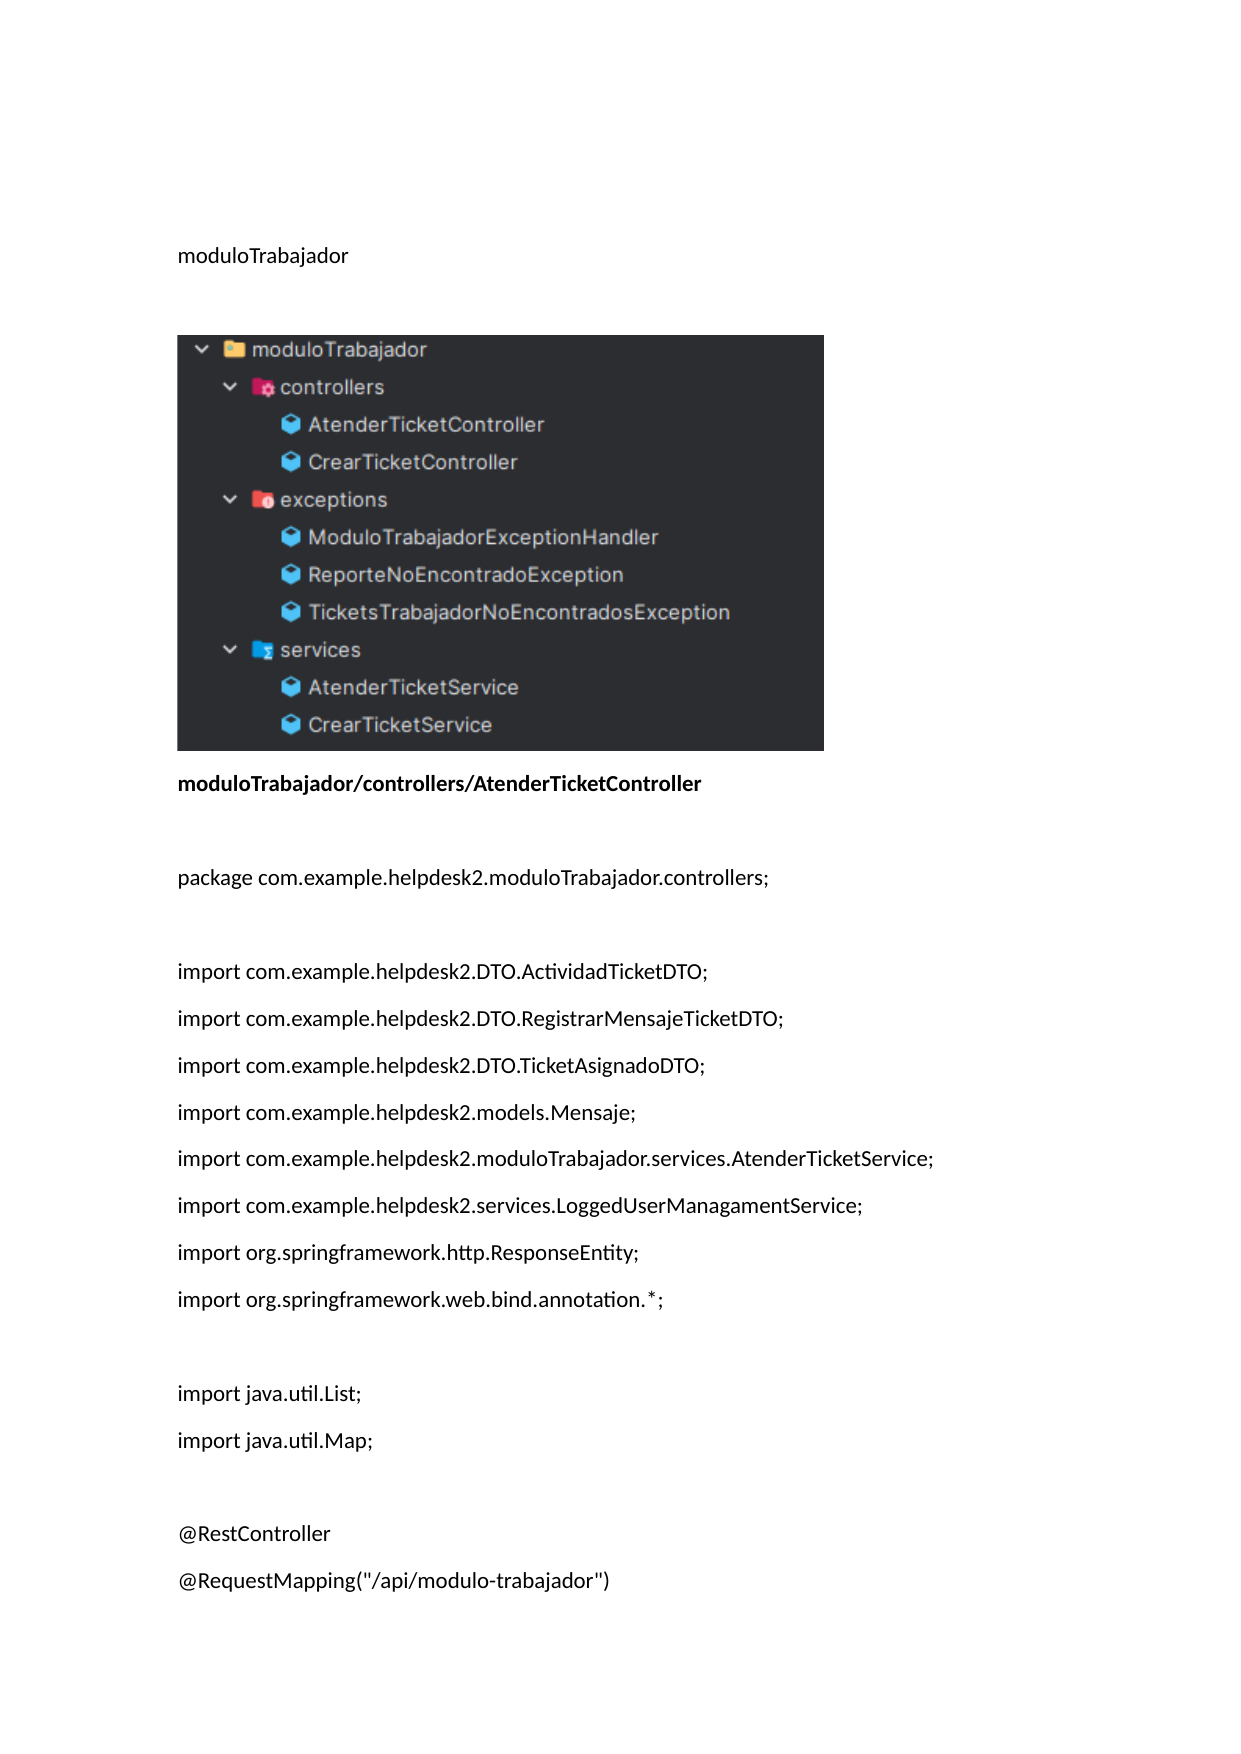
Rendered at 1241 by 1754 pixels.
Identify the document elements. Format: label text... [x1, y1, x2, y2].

picture [177, 335, 824, 751]
text @RestController [177, 1519, 1063, 1548]
text import org.springframework.http.ResponseEntity; [177, 1238, 1063, 1266]
text moduloTrabajador/controllers/AtenderTicketController [177, 769, 1063, 798]
text import java.util.Map; [177, 1426, 1063, 1454]
text import com.example.helpdesk2.services.LoggedUserManagamentService; [177, 1191, 1063, 1219]
text package com.example.helpdesk2.moduloTrabajador.controllers; [177, 863, 1063, 891]
text import com.example.helpdesk2.models.Mensaje; [177, 1098, 1063, 1126]
text import java.util.List; [177, 1379, 1063, 1407]
text import org.springframework.web.bind.annotation.*; [177, 1285, 1063, 1313]
text import com.example.helpdesk2.moduloTrabajador.services.AtenderTicketService; [177, 1144, 1063, 1173]
text moduloTrabajador [177, 241, 1063, 269]
text import com.example.helpdesk2.DTO.TicketAsignadoDTO; [177, 1051, 1063, 1079]
text import com.example.helpdesk2.DTO.ActividadTicketDTO; [177, 957, 1063, 985]
text import com.example.helpdesk2.DTO.RegistrarMensajeTicketDTO; [177, 1004, 1063, 1032]
text @RequestMapping("/api/modulo-trabajador") [177, 1566, 1063, 1594]
